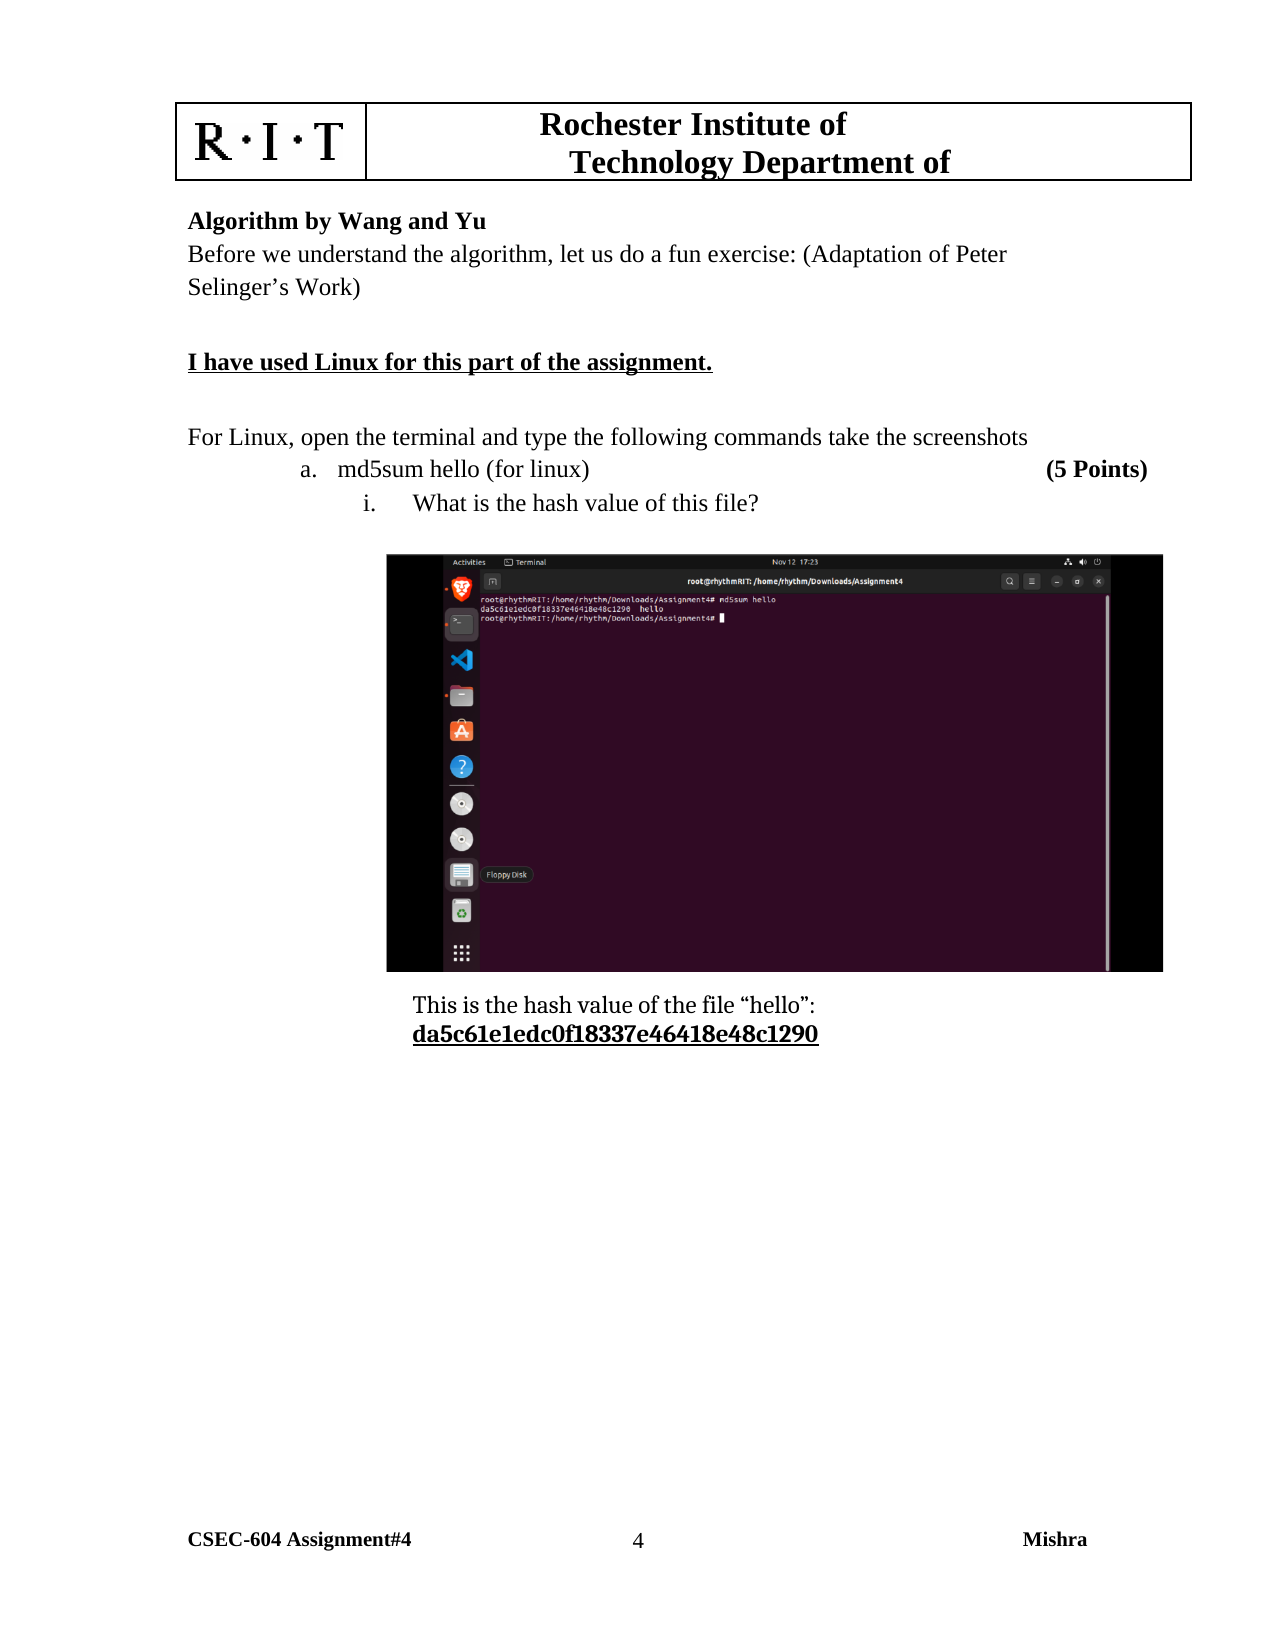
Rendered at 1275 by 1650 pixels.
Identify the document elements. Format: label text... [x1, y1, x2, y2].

text I have used Linux for this part of the assignment. [187, 347, 1114, 376]
picture [195, 123, 343, 160]
text Before we understand the algorithm, let us do a fun exercise: (Adaptation of Peter Selinger’s Work) [187, 239, 1114, 301]
list md5sum hello (for linux) (5 Points) [300, 454, 1161, 483]
list What is the hash value of this file? [363, 488, 1164, 517]
picture [385, 554, 1162, 970]
text Algorithm by Wang and Yu [187, 206, 1164, 235]
text For Linux, open the terminal and type the following commands take the screenshots [187, 422, 1114, 450]
